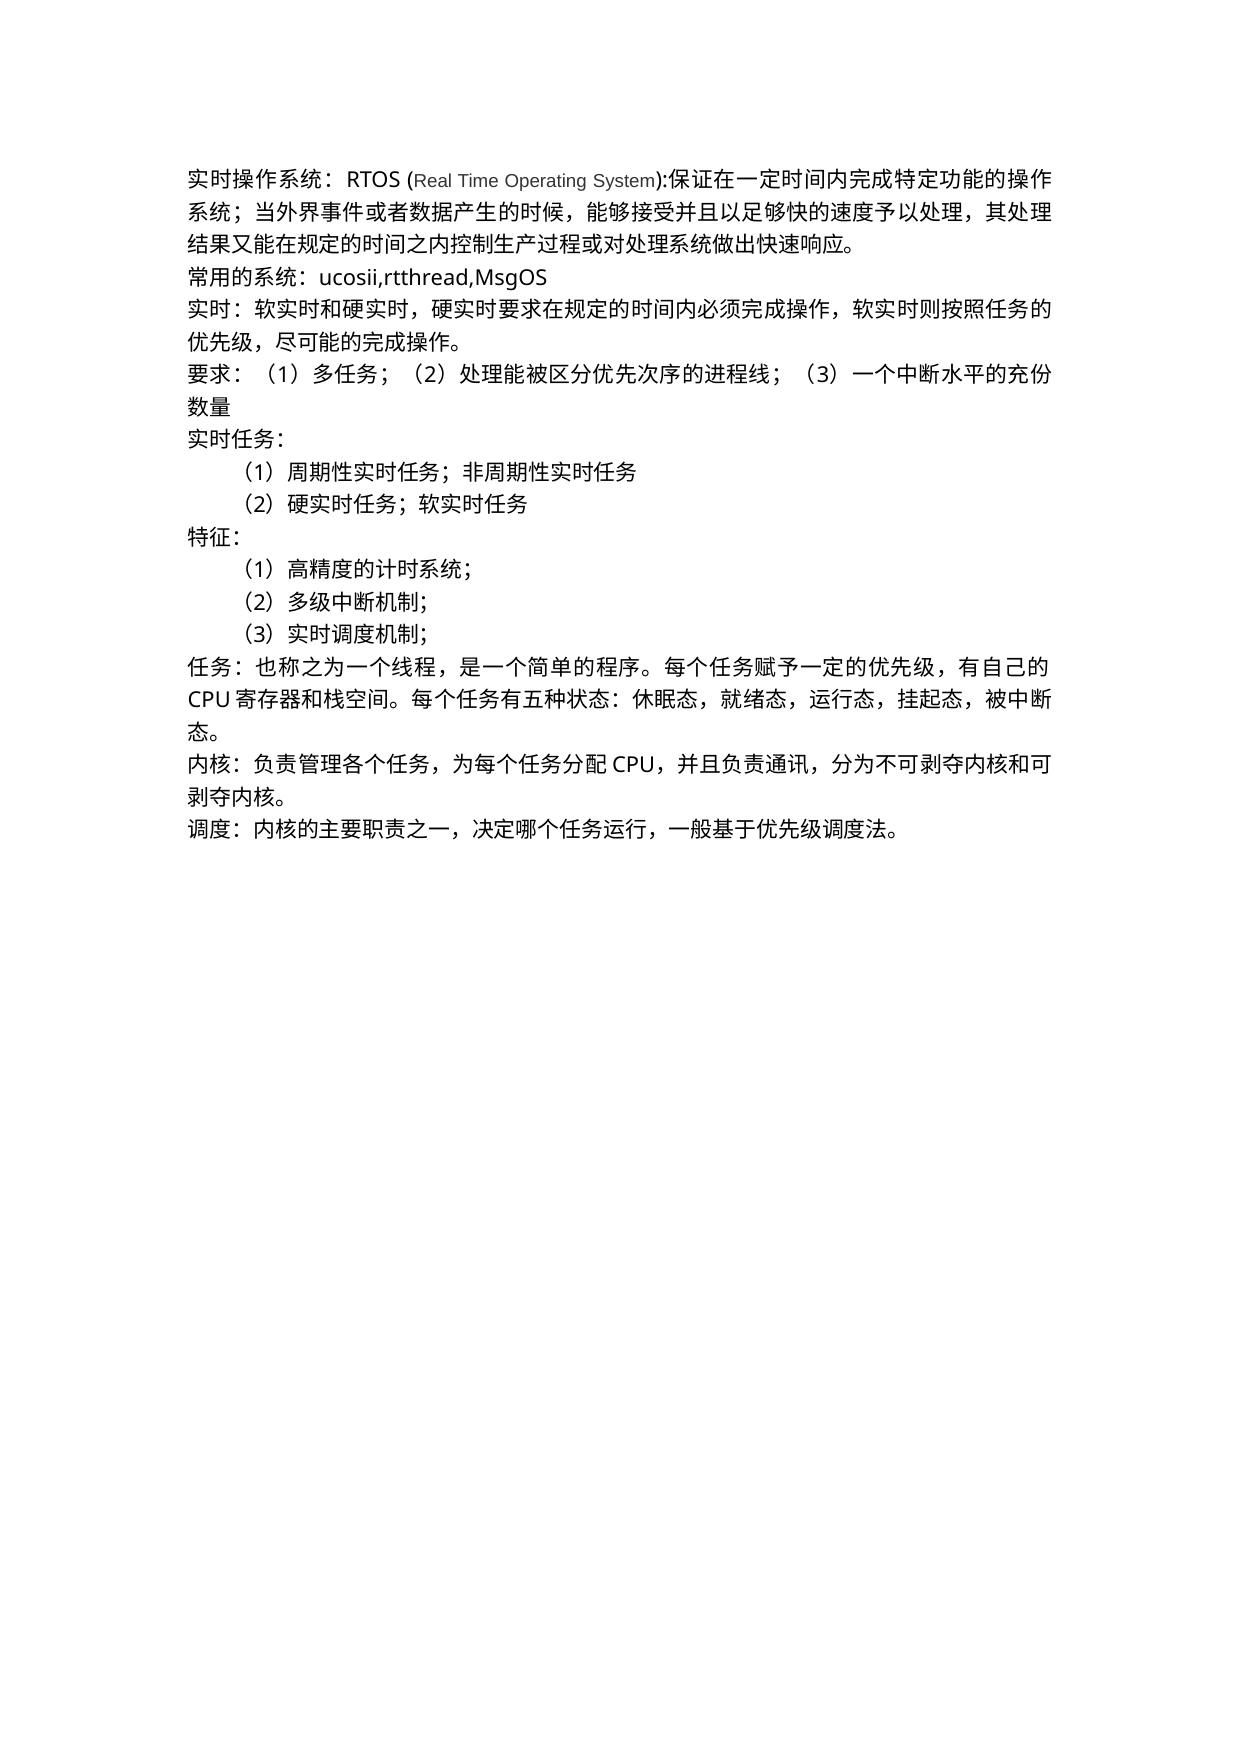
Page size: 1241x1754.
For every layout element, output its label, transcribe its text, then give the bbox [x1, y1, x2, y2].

text （2）硬实时任务；软实时任务 [187, 487, 1053, 519]
text 调度：内核的主要职责之一，决定哪个任务运行，一般基于优先级调度法。 [187, 812, 1053, 844]
text 实时操作系统：RTOS (Real Time Operating System):保证在一定时间内完成特定功能的操作系统；当外界事件或者数据产生的时候，能够接受并且以足够快的速度予以处理，其处理结果又能在规定的时间之内控制生产过程或对处理系统做出快速响应。 [187, 162, 1053, 259]
text （3）实时调度机制； [187, 617, 1053, 649]
text 内核：负责管理各个任务，为每个任务分配CPU，并且负责通讯，分为不可剥夺内核和可剥夺内核。 [187, 747, 1053, 812]
text 特征： [187, 519, 1053, 552]
text 任务：也称之为一个线程，是一个简单的程序。每个任务赋予一定的优先级，有自己的CPU寄存器和栈空间。每个任务有五种状态：休眠态，就绪态，运行态，挂起态，被中断态。 [187, 649, 1053, 747]
text 常用的系统：ucosii,rtthread,MsgOS [187, 259, 1053, 292]
text （1）周期性实时任务；非周期性实时任务 [187, 454, 1053, 487]
text 要求：（1）多任务；（2）处理能被区分优先次序的进程线；（3）一个中断水平的充份数量 [187, 357, 1053, 422]
text 实时：软实时和硬实时，硬实时要求在规定的时间内必须完成操作，软实时则按照任务的优先级，尽可能的完成操作。 [187, 292, 1053, 357]
text （1）高精度的计时系统； [187, 552, 1053, 584]
text 实时任务： [187, 422, 1053, 454]
text （2）多级中断机制； [187, 584, 1053, 617]
